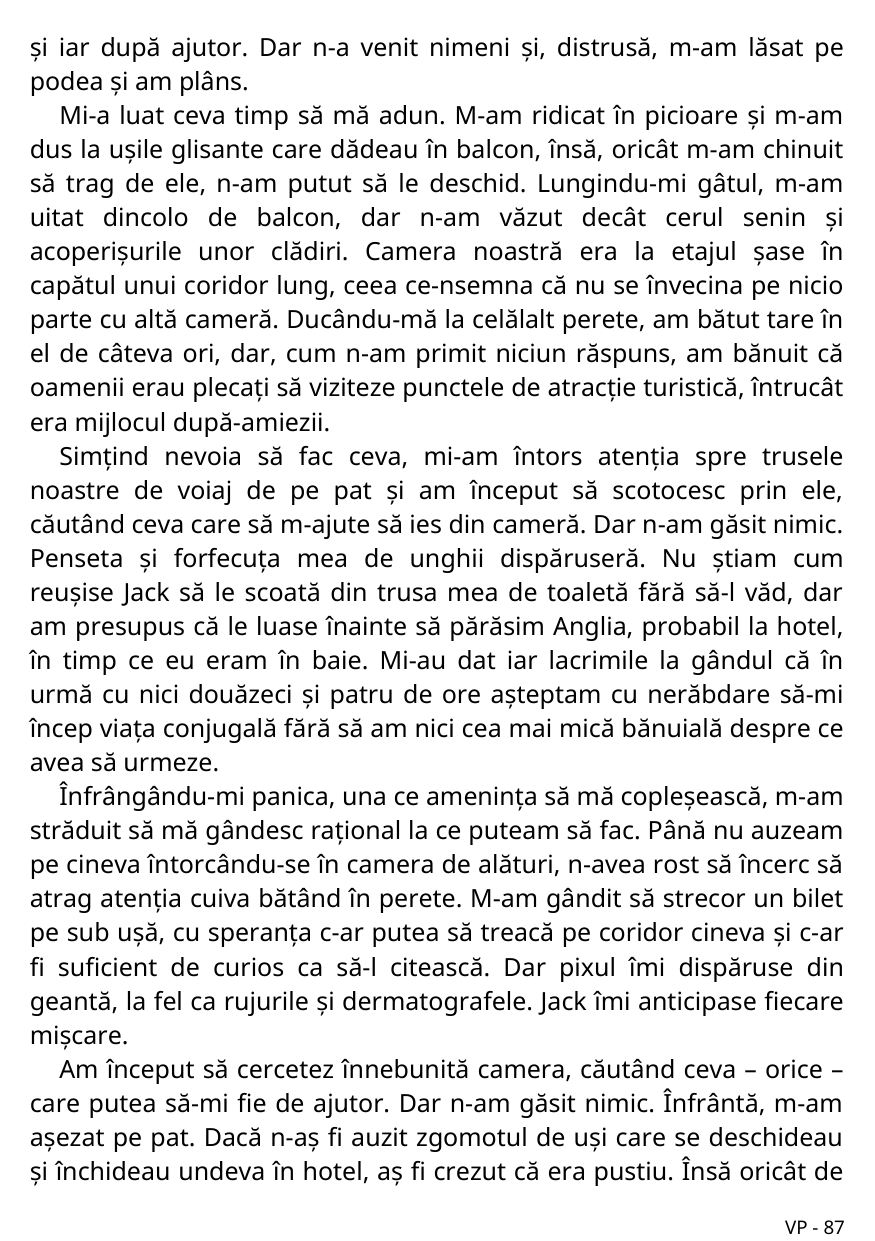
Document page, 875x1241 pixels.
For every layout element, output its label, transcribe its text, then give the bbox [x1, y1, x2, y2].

text Înfrângându-mi panica, una ce amenința să mă copleșească, m-am străduit să mă gândesc rațional la ce puteam să fac. Până nu auzeam pe cineva întorcându-se în camera de alături, n-avea rost să încerc să atrag atenția cuiva bătând în perete. M-am gândit să strecor un bilet pe sub ușă, cu speranța c-ar putea să treacă pe coridor cineva și c-ar fi suficient de curios ca să-l citească. Dar pixul îmi dispăruse din geantă, la fel ca rujurile și dermatografele. Jack îmi anticipase fiecare mișcare. [29, 779, 844, 1051]
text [29, 1051, 844, 1188]
text Simțind nevoia să fac ceva, mi-am întors atenția spre trusele noastre de voiaj de pe pat și am început să scotocesc prin ele, căutând ceva care să m-ajute să ies din cameră. Dar n-am găsit nimic. Penseta și forfecuța mea de unghii dispăruseră. Nu știam cum reușise Jack să le scoată din trusa mea de toaletă fără să-l văd, dar am presupus că le luase înainte să părăsim Anglia, probabil la hotel, în timp ce eu eram în baie. Mi-au dat iar lacrimile la gândul că în urmă cu nici douăzeci și patru de ore așteptam cu nerăbdare să-mi încep viața conjugală fără să am nici cea mai mică bănuială despre ce avea să urmeze. [29, 438, 844, 779]
text Mi-a luat ceva timp să mă adun. M-am ridicat în picioare și m-am dus la ușile glisante care dădeau în balcon, însă, oricât m-am chinuit să trag de ele, n-am putut să le deschid. Lungindu-mi gâtul, m-am uitat dincolo de balcon, dar n-am văzut decât cerul senin și acoperișurile unor clădiri. Camera noastră era la etajul șase în capătul unui coridor lung, ceea ce-nsemna că nu se învecina pe nicio parte cu altă cameră. Ducându-mă la celălalt perete, am bătut tare în el de câteva ori, dar, cum n-am primit niciun răspuns, am bănuit că oamenii erau plecați să viziteze punctele de atracție turistică, întrucât era mijlocul după-amiezii. [29, 98, 844, 438]
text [29, 29, 844, 98]
